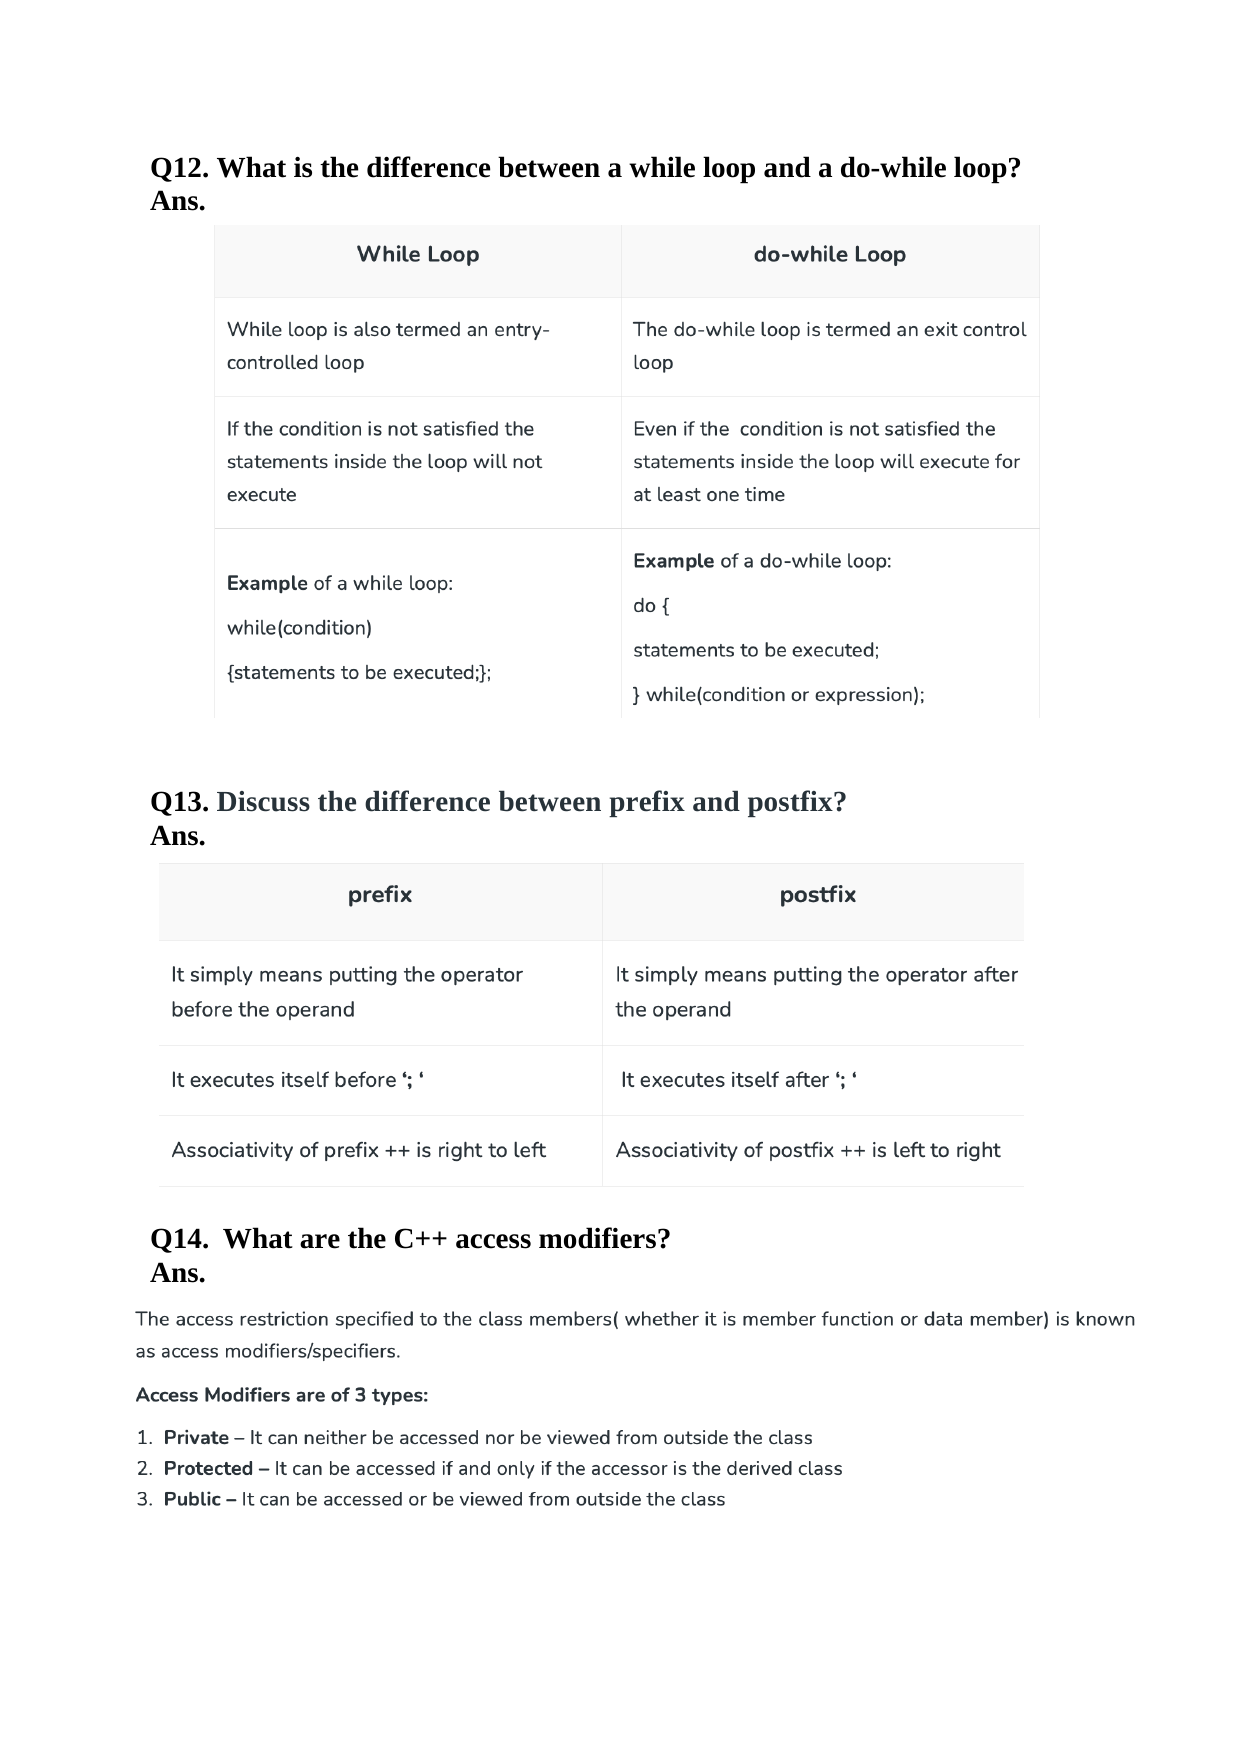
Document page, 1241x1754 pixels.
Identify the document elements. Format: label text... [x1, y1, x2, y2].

text Q14. What are the C++ access modifiers? [150, 1221, 1090, 1255]
text Ans. [150, 818, 1090, 852]
text Ans. [150, 1255, 1090, 1288]
picture [213, 225, 1041, 718]
subtitle Q13. Discuss the difference between prefix and postfix? [150, 784, 1090, 818]
text Q12. What is the difference between a while loop and a do-while loop? [150, 150, 1090, 183]
text Ans. [150, 183, 1090, 217]
picture [159, 859, 1024, 1188]
picture [109, 1300, 1183, 1536]
